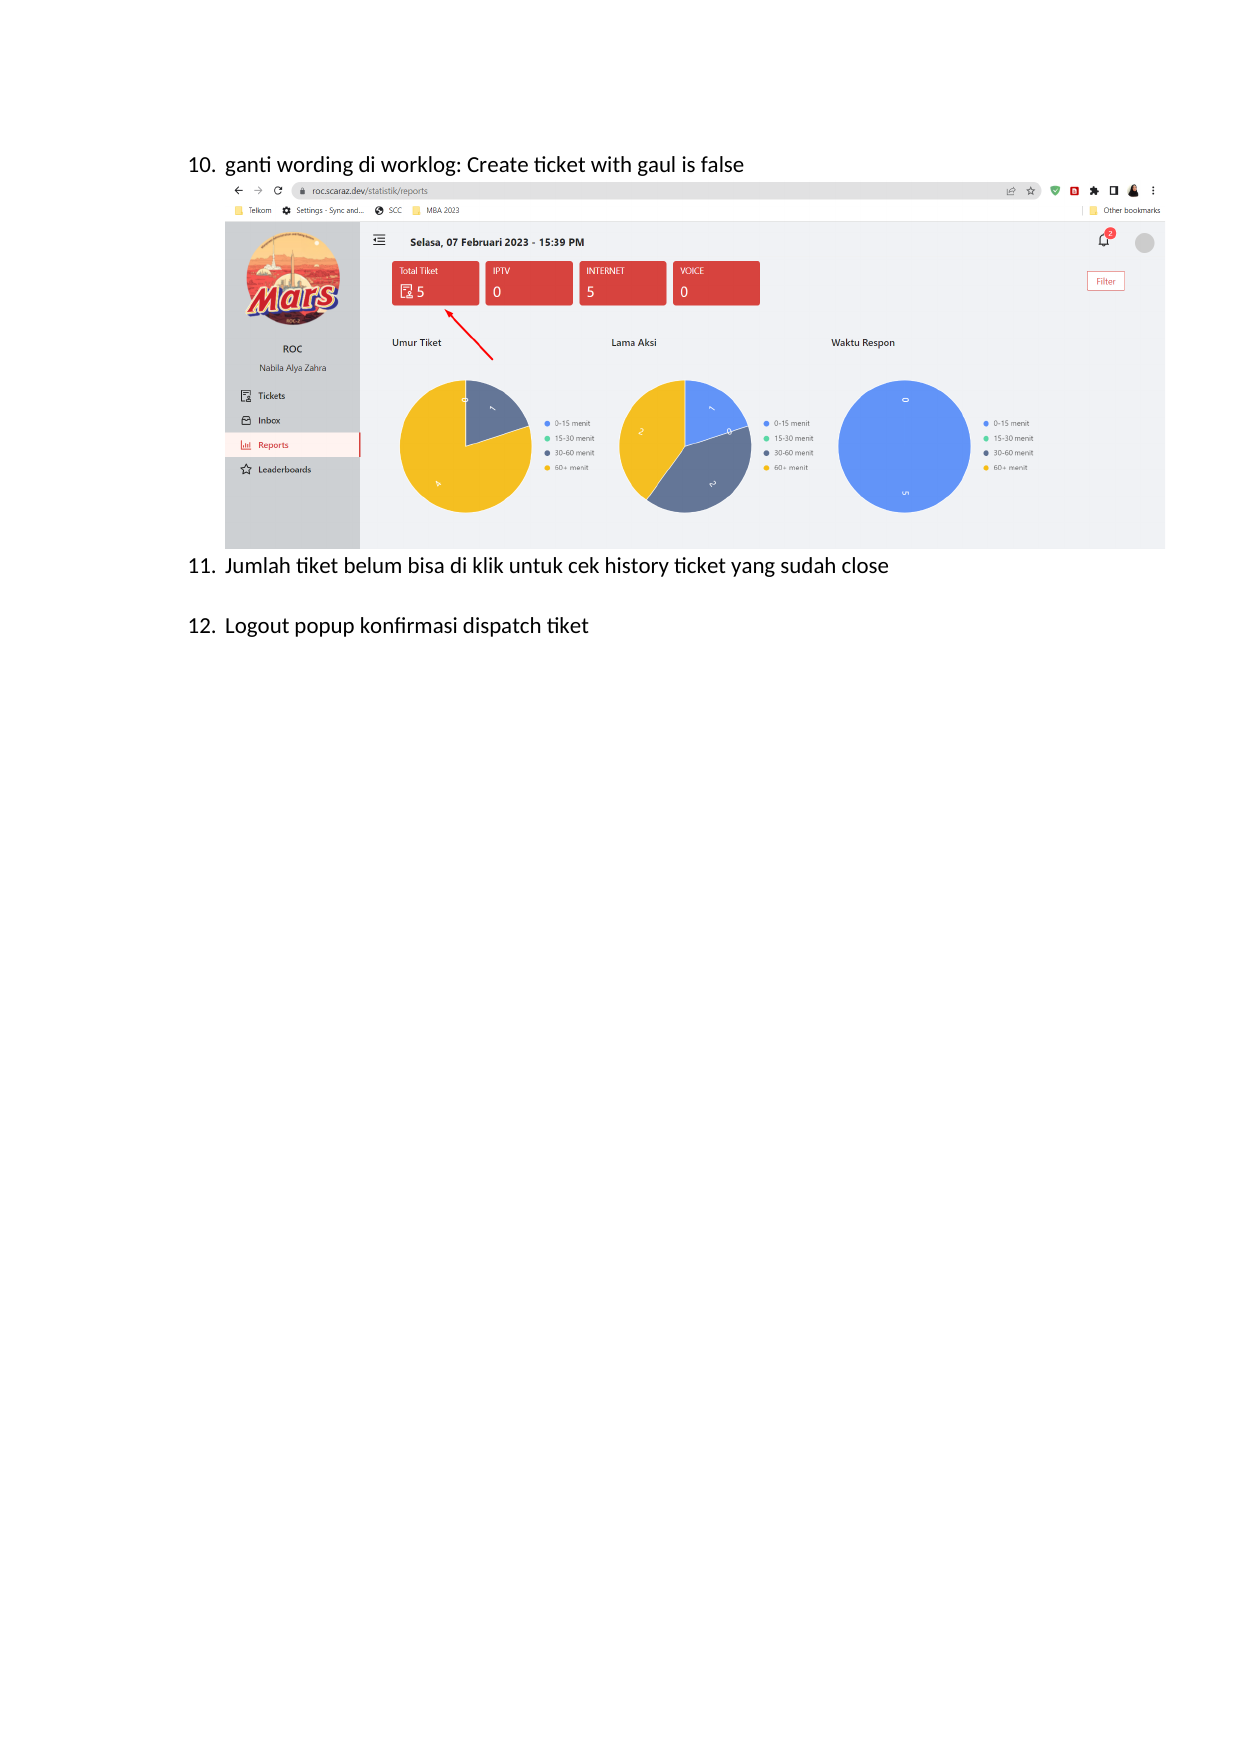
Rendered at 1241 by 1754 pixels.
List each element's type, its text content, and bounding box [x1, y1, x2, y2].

list Jumlah tiket belum bisa di klik untuk cek history ticket yang sudah close [187, 551, 1090, 609]
list Logout popup konfirmasi dispatch tiket [187, 611, 1090, 639]
picture [225, 180, 1166, 549]
list ganti wording di worklog: Create ticket with gaul is false [187, 150, 1090, 178]
